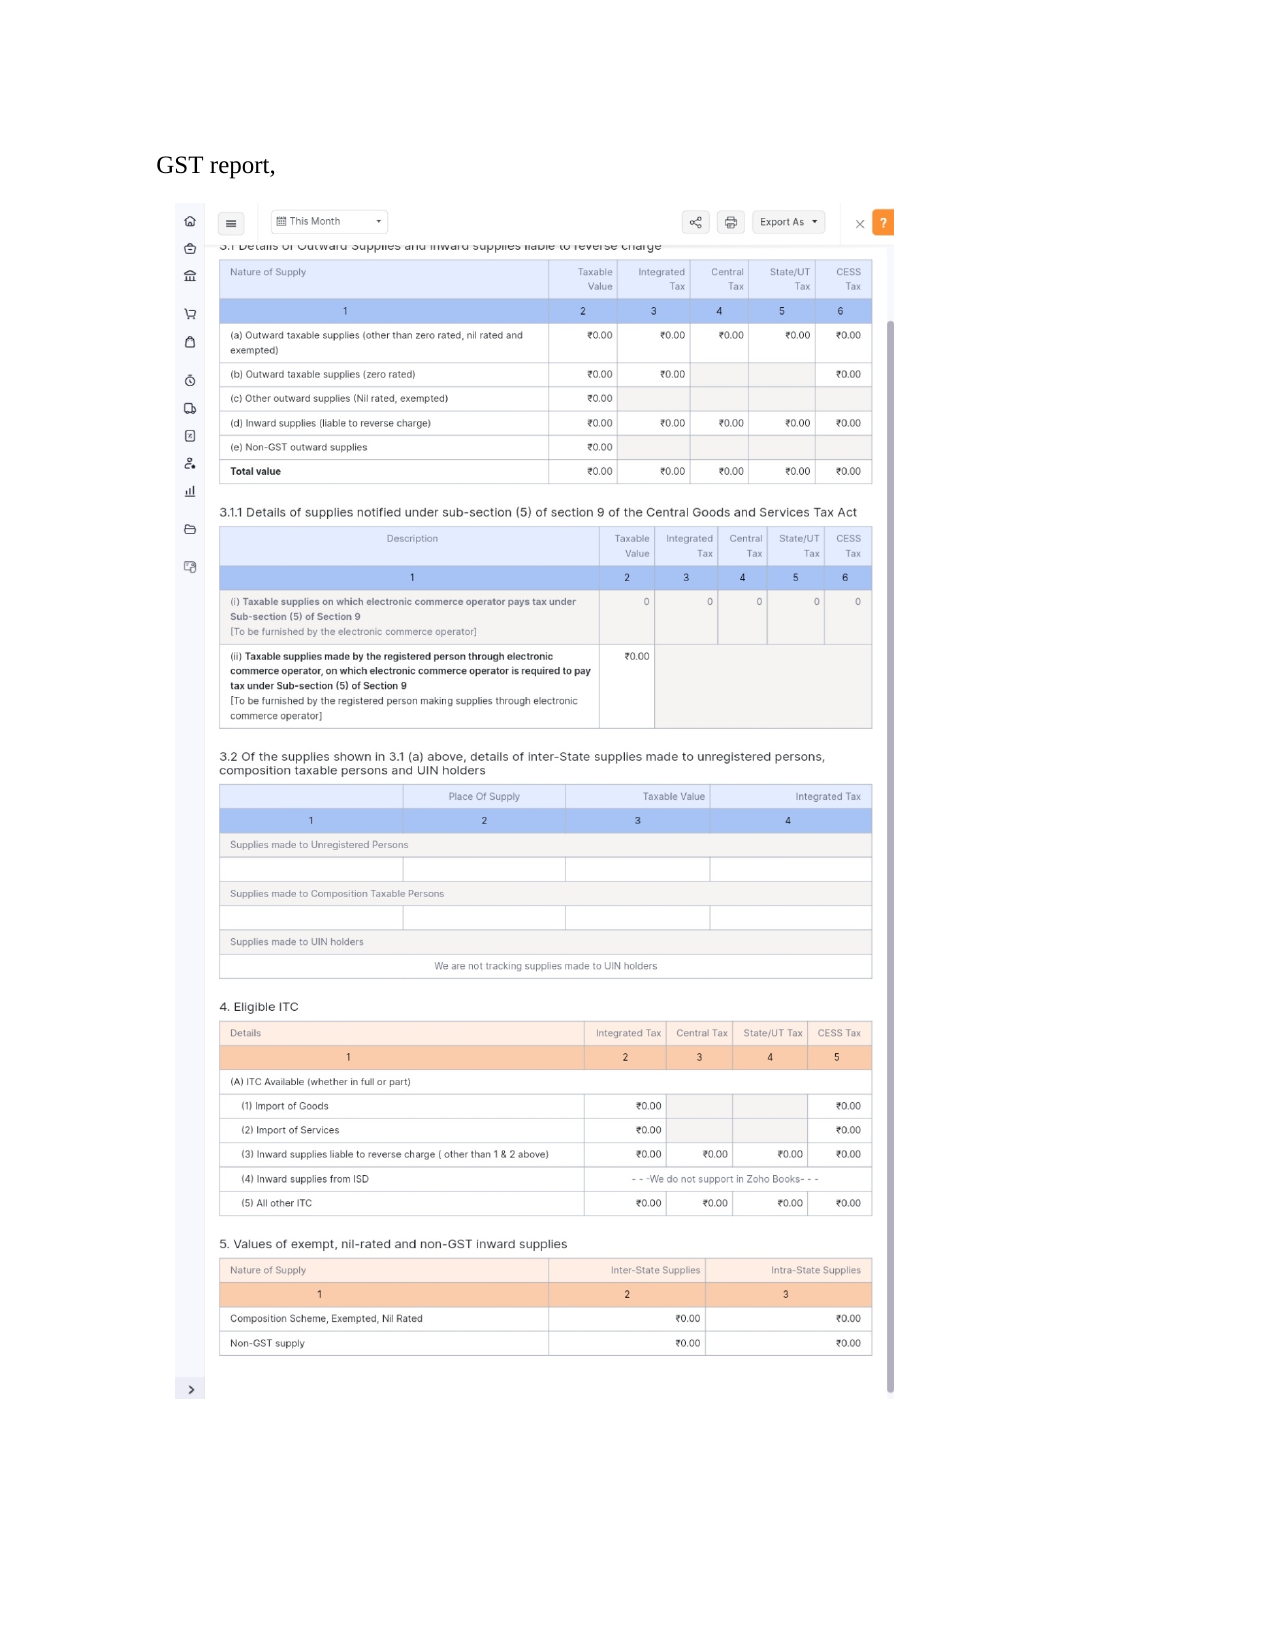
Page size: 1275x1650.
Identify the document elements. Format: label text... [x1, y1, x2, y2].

text GST report, [150, 150, 1125, 179]
picture [175, 203, 894, 1399]
